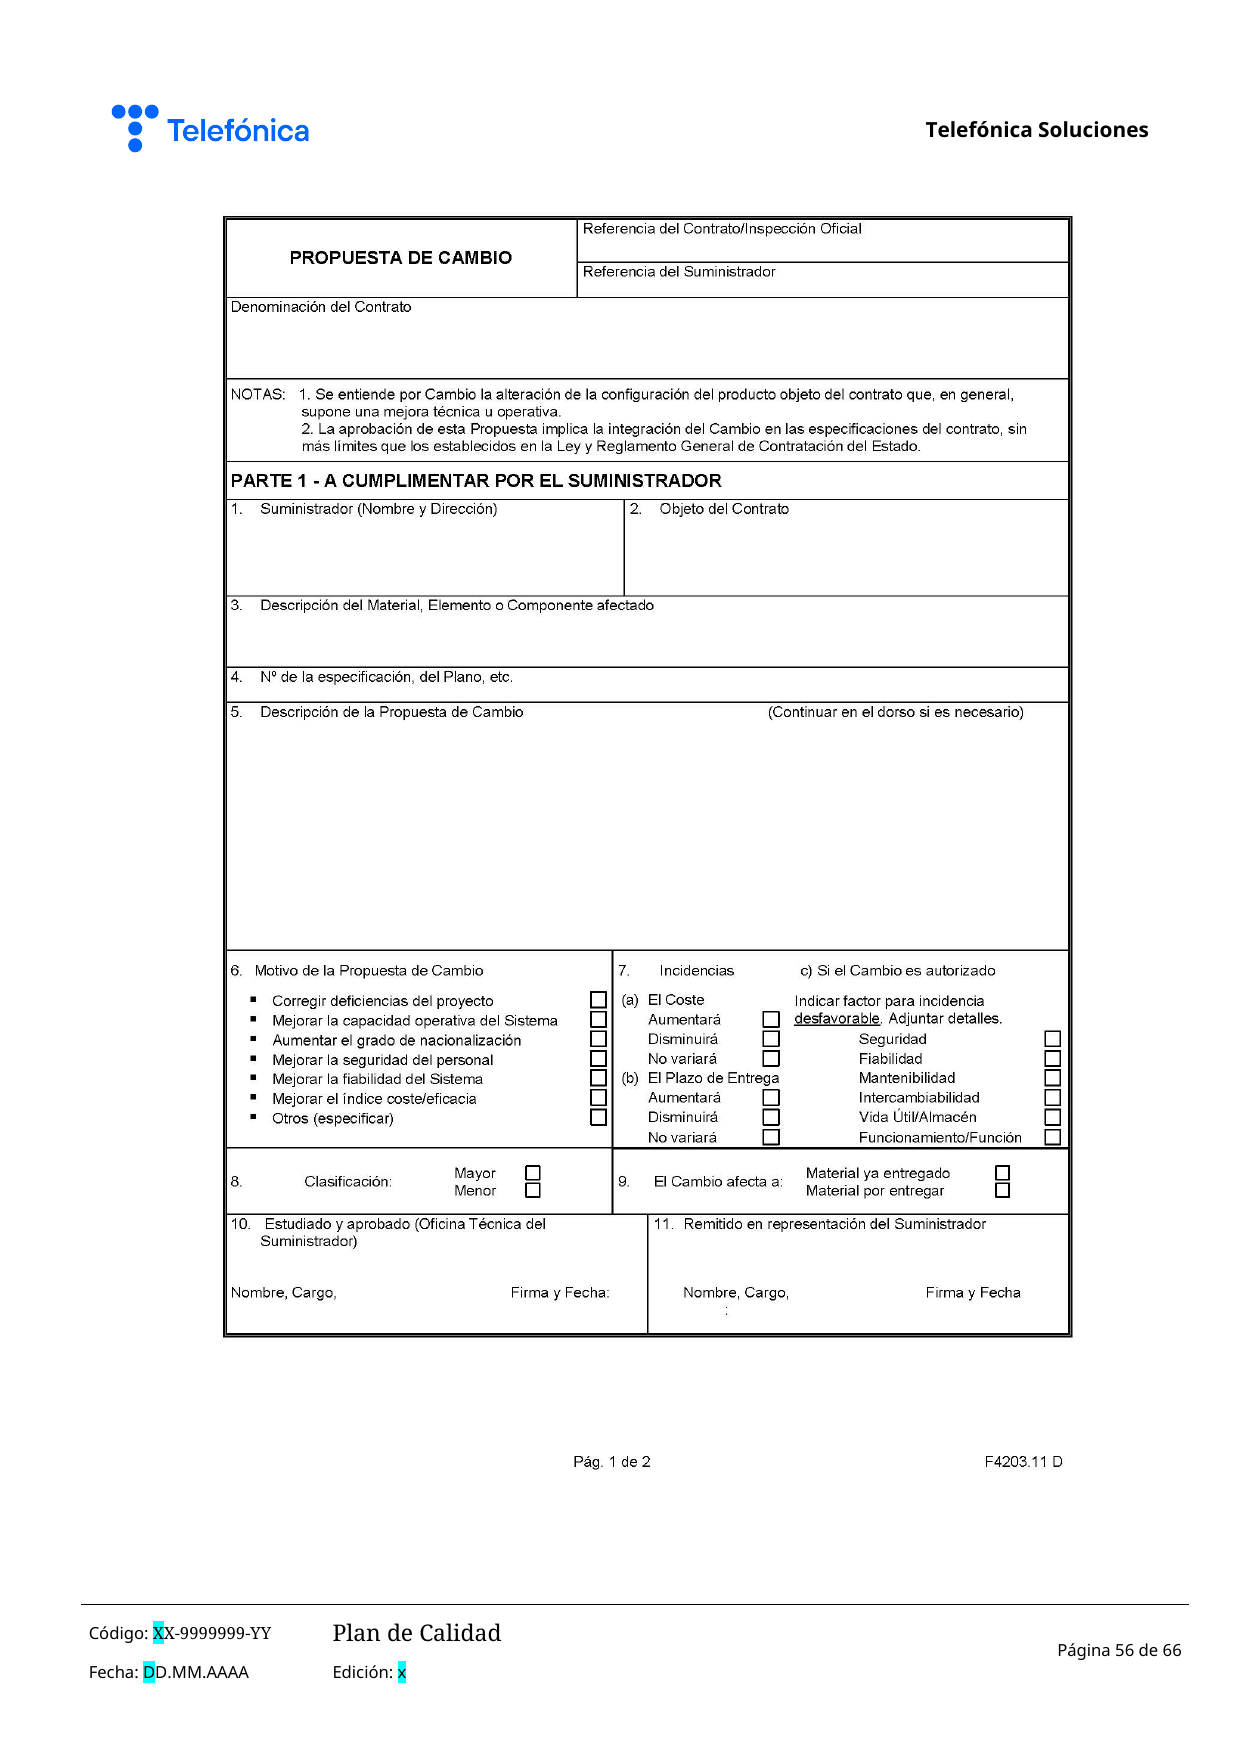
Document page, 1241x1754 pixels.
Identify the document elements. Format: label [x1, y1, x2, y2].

picture [106, 100, 314, 159]
picture [135, 202, 1120, 1504]
